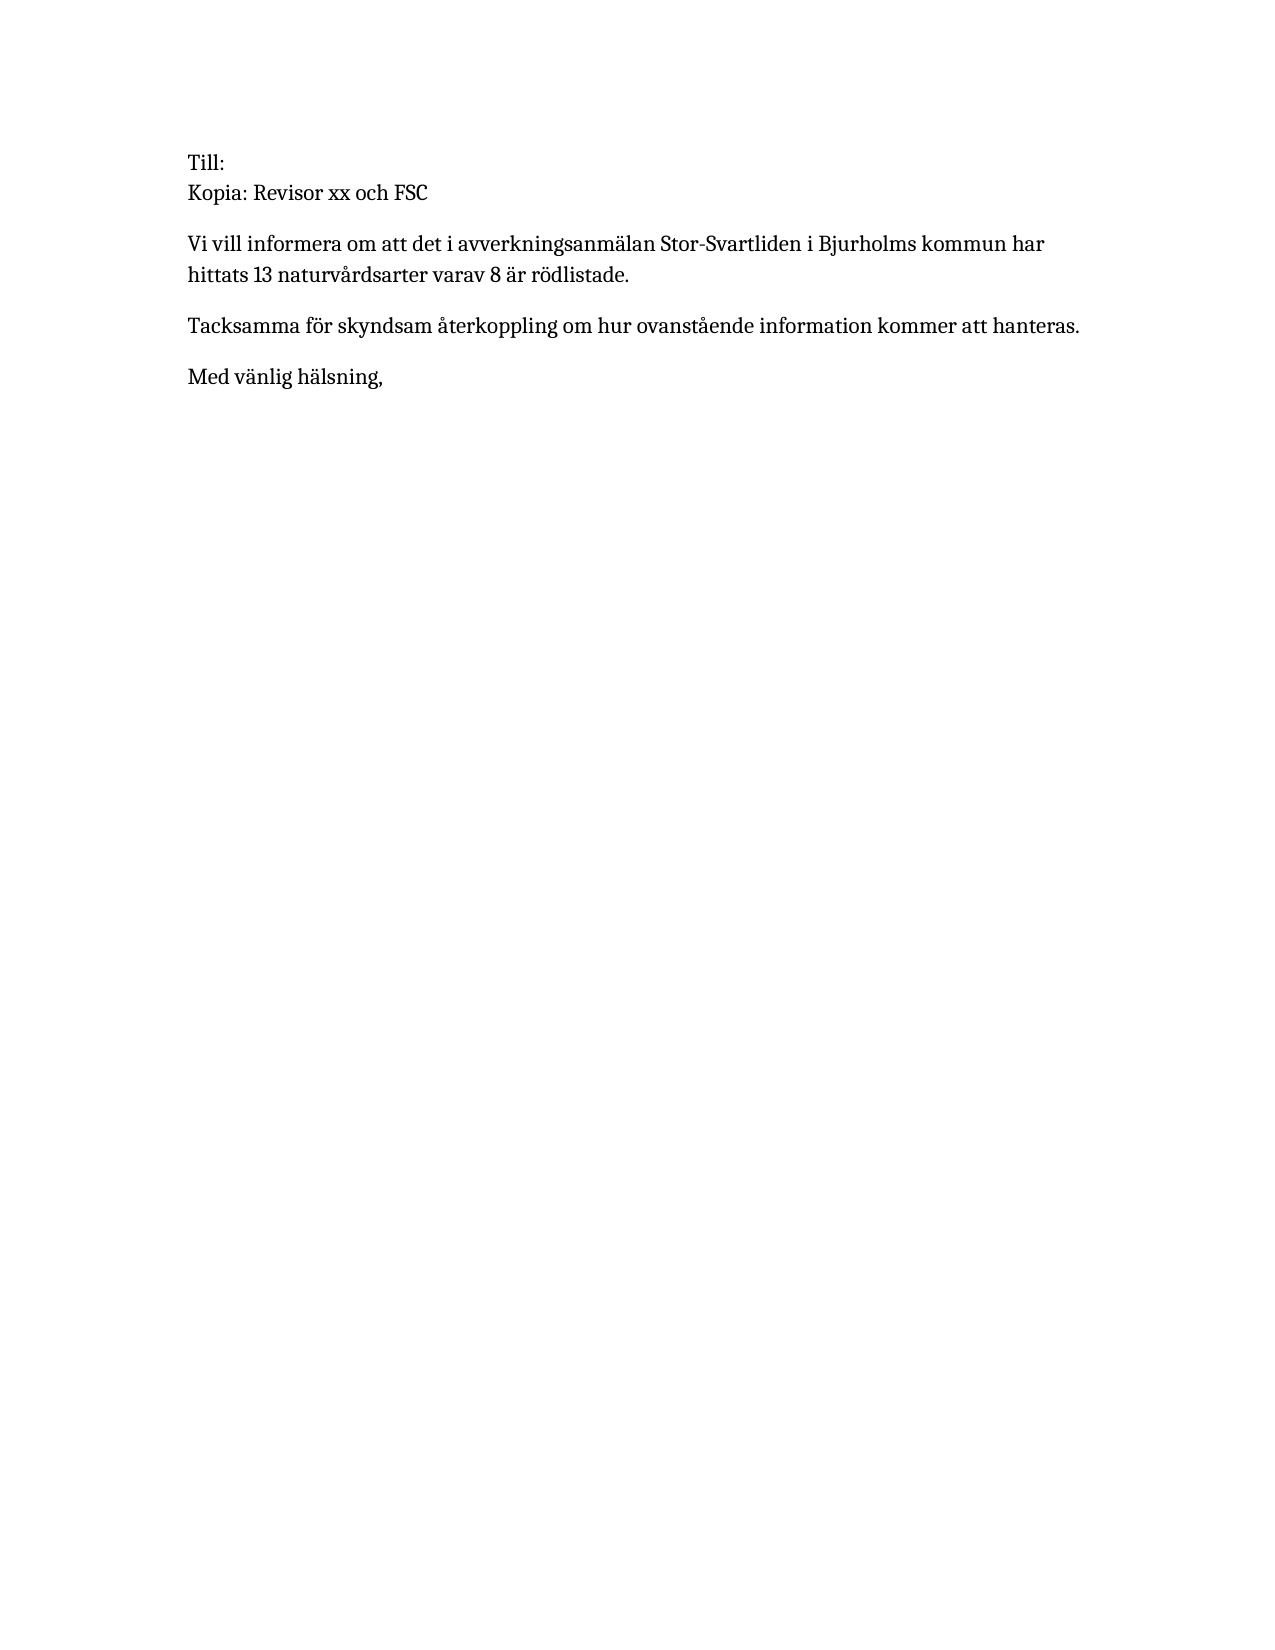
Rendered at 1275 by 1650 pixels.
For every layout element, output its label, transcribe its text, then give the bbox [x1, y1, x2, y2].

text Tacksamma för skyndsam återkoppling om hur ovanstående information kommer att hanteras. [187, 312, 1087, 339]
text Vi vill informera om att det i avverkningsanmälan Stor-Svartliden i Bjurholms kommun har hittats 13 naturvårdsarter varav 8 är rödlistade. [187, 231, 1087, 288]
text Med vänlig hälsning, [187, 363, 1087, 420]
text Till: Kopia: Revisor xx och FSC [187, 150, 1087, 207]
